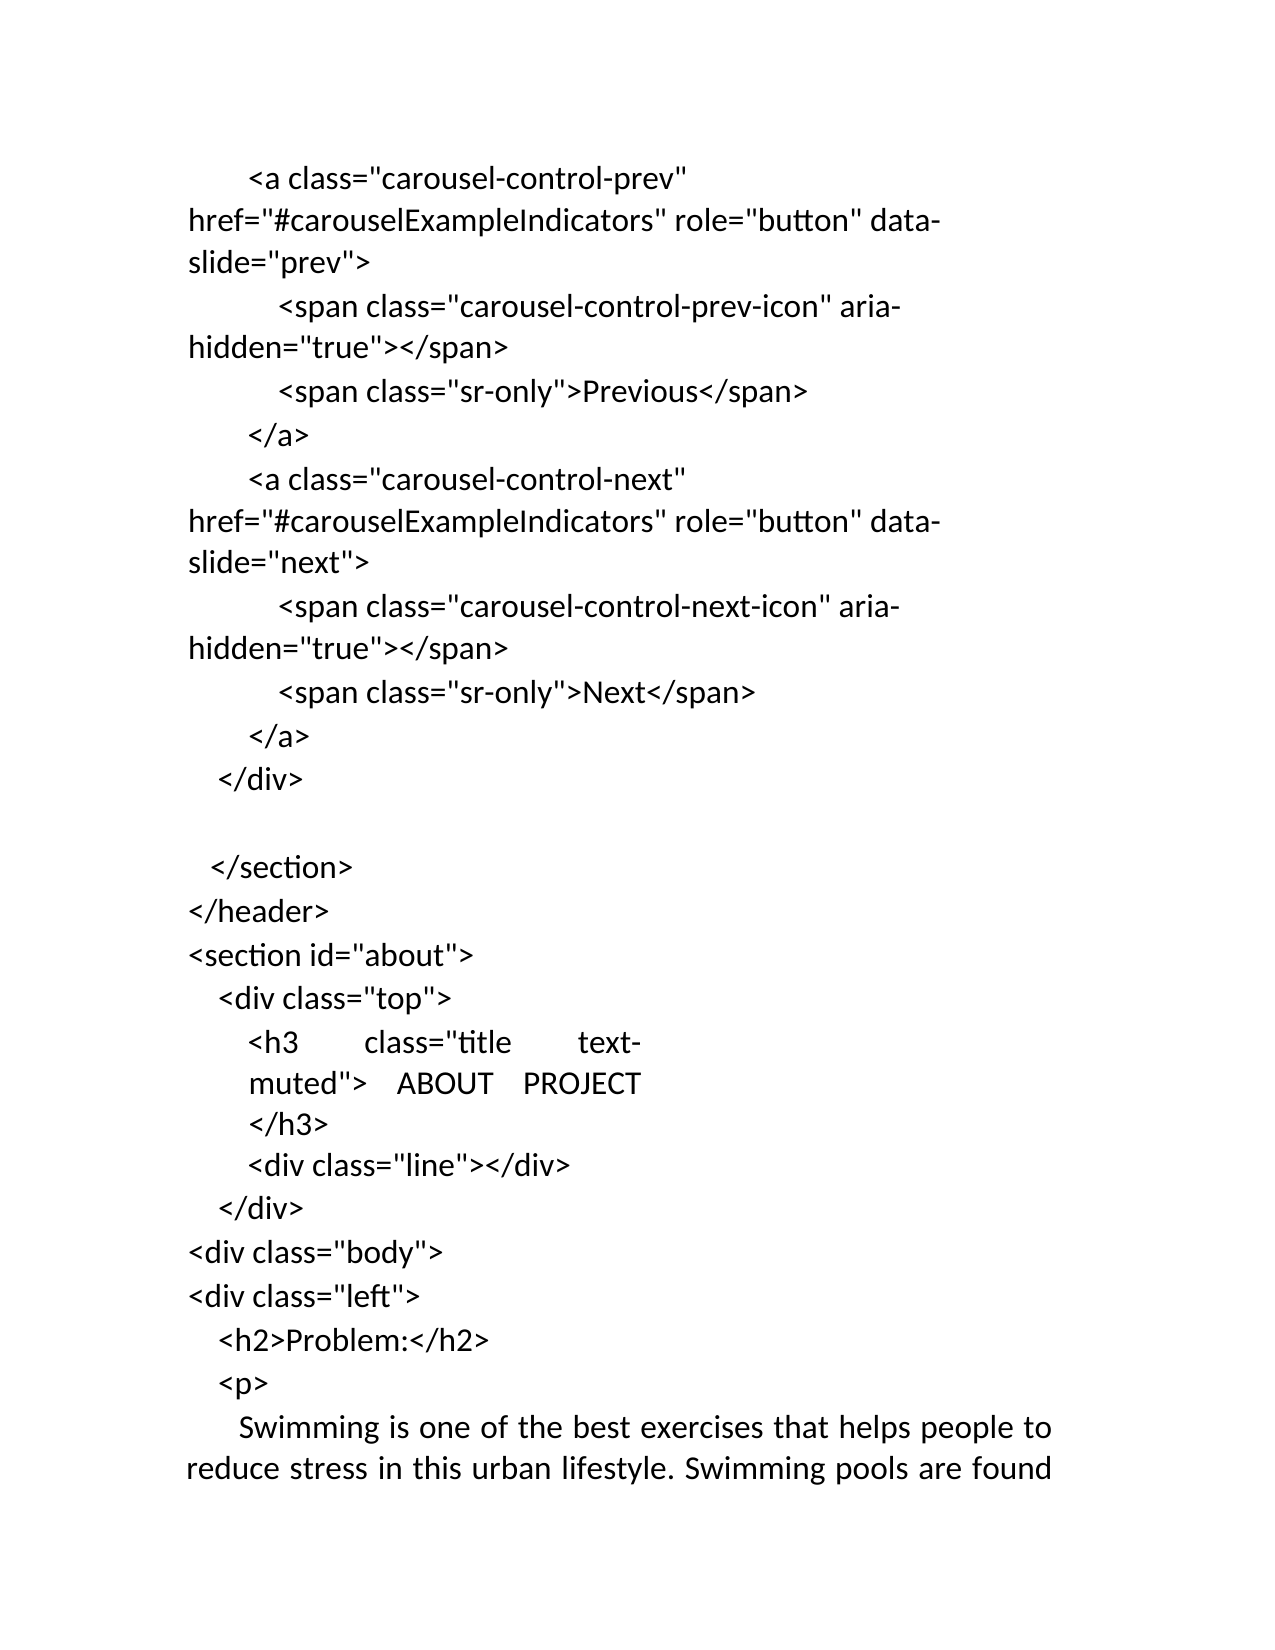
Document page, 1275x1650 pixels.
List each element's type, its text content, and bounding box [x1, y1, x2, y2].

text <span class="sr-only">Next</span> [278, 671, 1088, 712]
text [186, 1406, 1053, 1487]
text <h3 class="title text-muted"> ABOUT PROJECT </h3> [247, 1021, 641, 1143]
text </header> [188, 890, 1088, 931]
text <a class="carousel-control-prev" href="#carouselExampleIndicators" role="button" data- slide="prev"> [188, 157, 1088, 282]
text <a class="carousel-control-next" href="#carouselExampleIndicators" role="button" data- slide="next"> [188, 458, 1088, 582]
text <div class="line"></div> [247, 1143, 1088, 1184]
text </div> [217, 758, 1088, 799]
text </a> [248, 714, 1088, 755]
text <span class="sr-only">Previous</span> [278, 370, 1088, 411]
text <p> [218, 1362, 1088, 1403]
text <div class="left"> [188, 1275, 1088, 1316]
text <div class="top"> [218, 977, 1088, 1018]
text </a> [247, 414, 1088, 455]
text </div> [218, 1187, 1088, 1228]
text <span class="carousel-control-next-icon" aria- hidden="true"></span> [188, 585, 1088, 668]
text <section id="about"> [188, 933, 1088, 974]
text <span class="carousel-control-prev-icon" aria- hidden="true"></span> [188, 284, 1088, 367]
text <div class="body"> [188, 1231, 1088, 1272]
text <h2>Problem:</h2> [218, 1318, 1088, 1359]
text </section> [210, 846, 1088, 887]
